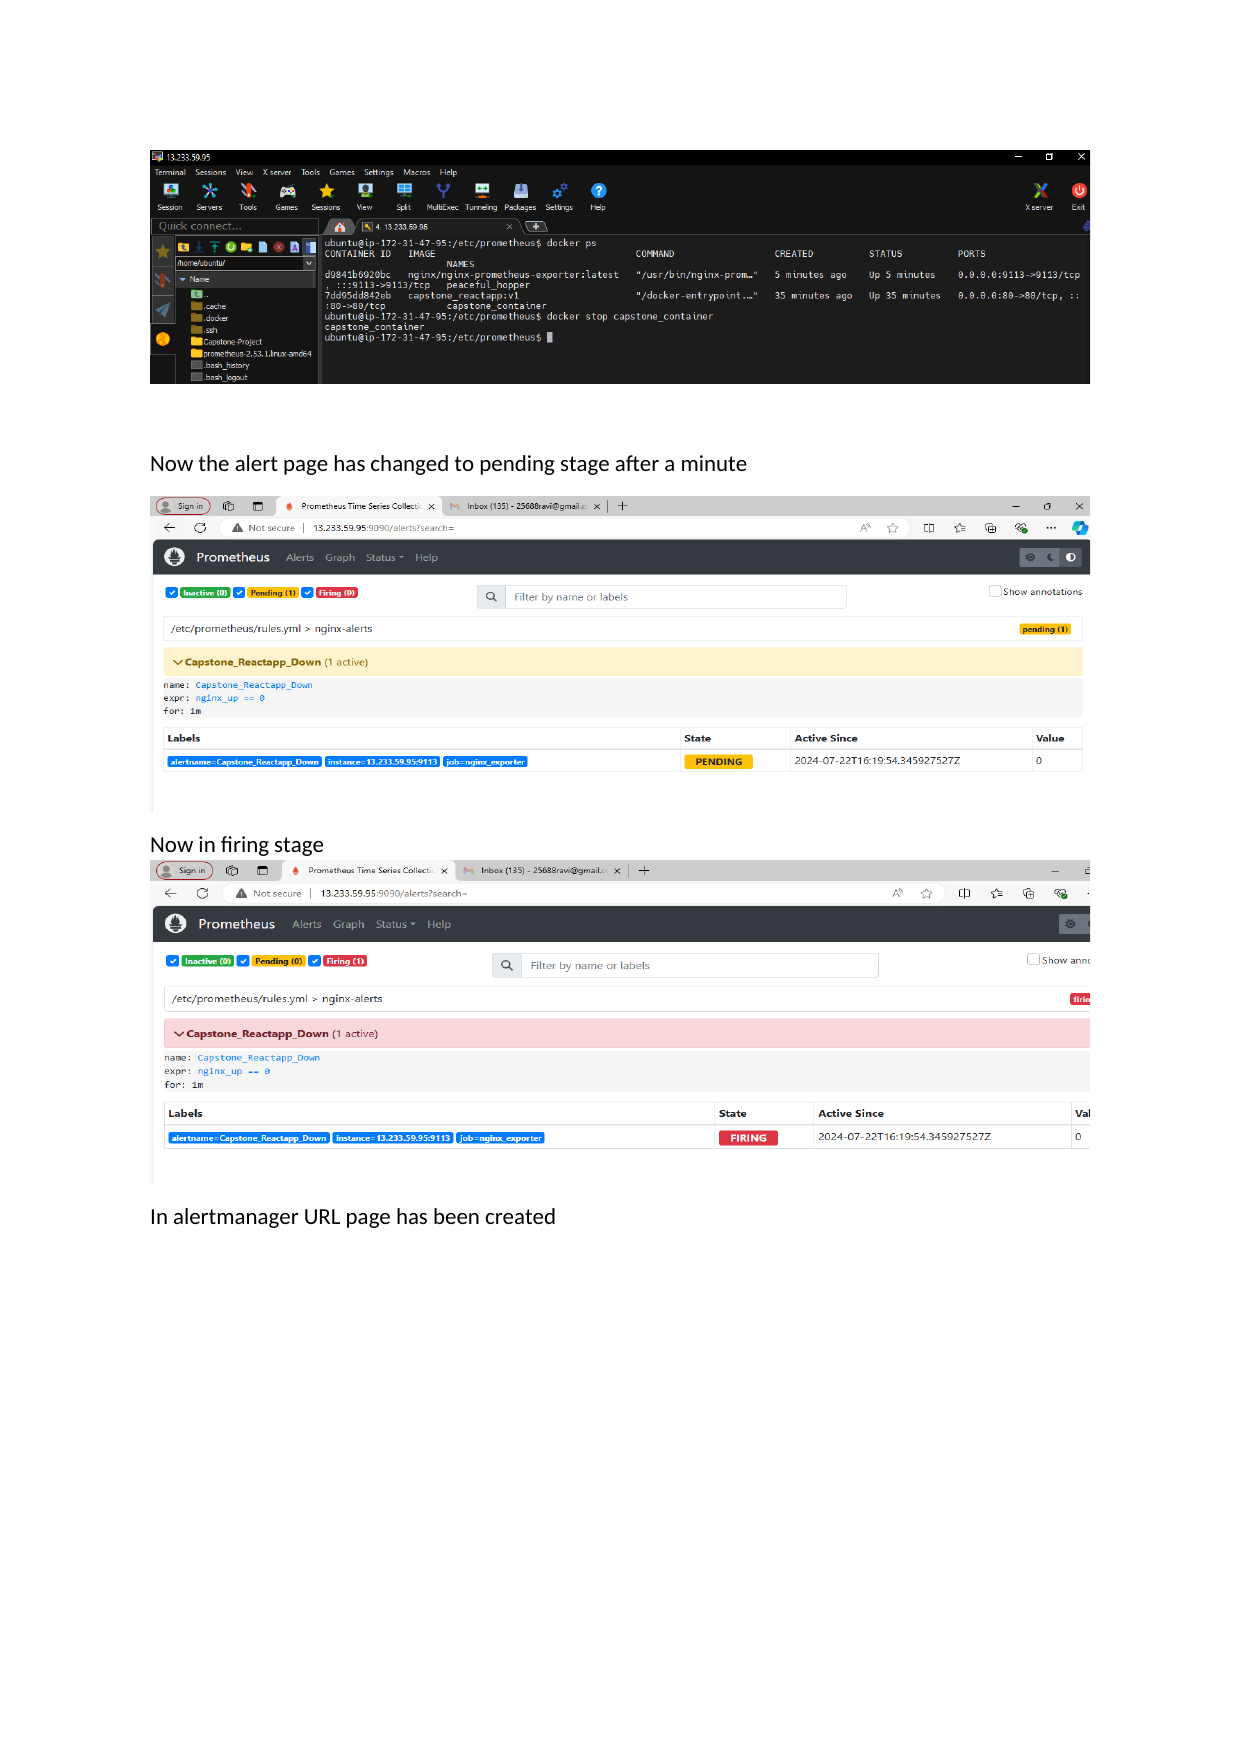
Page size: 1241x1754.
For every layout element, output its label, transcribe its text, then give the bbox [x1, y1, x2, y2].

text Now in firing stage [150, 831, 1090, 860]
text In alertmanager URL page has been created [150, 1202, 1090, 1230]
picture [150, 860, 1091, 1184]
picture [150, 496, 1091, 812]
text Now the alert page has changed to pending stage after a minute [150, 449, 1090, 478]
picture [150, 150, 1091, 384]
